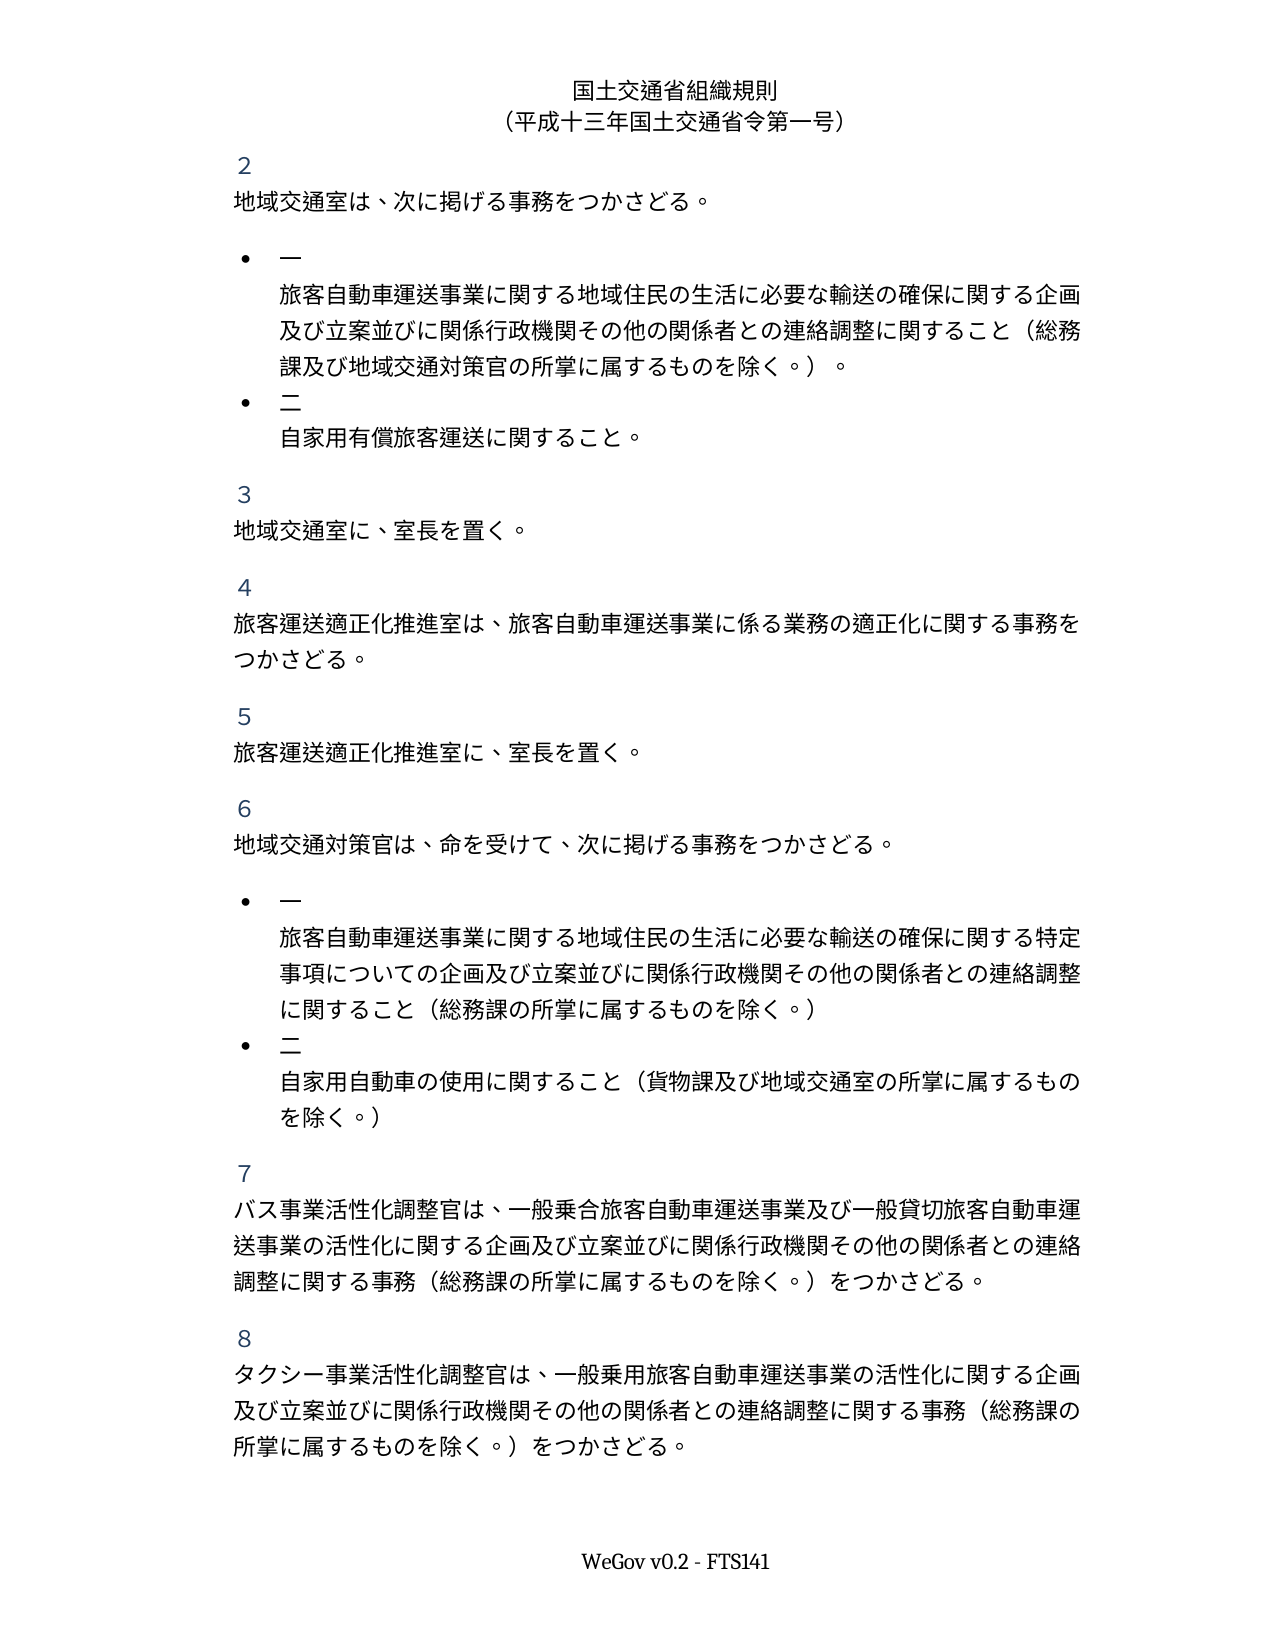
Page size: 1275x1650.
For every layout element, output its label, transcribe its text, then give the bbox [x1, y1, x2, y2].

list 二 自家用有償旅客運送に関すること。 [242, 386, 1087, 454]
text 旅客運送適正化推進室に、室長を置く。 [233, 736, 1087, 768]
list 一 旅客自動車運送事業に関する地域住民の生活に必要な輸送の確保に関する企画及び立案並びに関係行政機関その他の関係者との連絡調整に関すること（総務課及び地域交通対策官の所掌に属するものを除く。）。 [242, 243, 1087, 382]
text 旅客運送適正化推進室は、旅客自動車運送事業に係る業務の適正化に関する事務をつかさどる。 [233, 608, 1087, 675]
subtitle ７ [233, 1158, 1087, 1189]
list 二 自家用自動車の使用に関すること（貨物課及び地域交通室の所掌に属するものを除く。） [242, 1030, 1087, 1133]
subtitle ２ [233, 150, 1087, 181]
text 地域交通室は、次に掲げる事務をつかさどる。 [233, 186, 1087, 217]
list 一 旅客自動車運送事業に関する地域住民の生活に必要な輸送の確保に関する特定事項についての企画及び立案並びに関係行政機関その他の関係者との連絡調整に関すること（総務課の所掌に属するものを除く。） [242, 886, 1087, 1025]
subtitle ８ [233, 1323, 1087, 1354]
text 地域交通対策官は、命を受けて、次に掲げる事務をつかさどる。 [233, 829, 1087, 860]
subtitle ３ [233, 479, 1087, 510]
text バス事業活性化調整官は、一般乗合旅客自動車運送事業及び一般貸切旅客自動車運送事業の活性化に関する企画及び立案並びに関係行政機関その他の関係者との連絡調整に関する事務（総務課の所掌に属するものを除く。）をつかさどる。 [233, 1194, 1087, 1297]
text タクシー事業活性化調整官は、一般乗用旅客自動車運送事業の活性化に関する企画及び立案並びに関係行政機関その他の関係者との連絡調整に関する事務（総務課の所掌に属するものを除く。）をつかさどる。 [233, 1359, 1087, 1462]
subtitle ５ [233, 701, 1087, 732]
subtitle ６ [233, 793, 1087, 824]
subtitle ４ [233, 572, 1087, 603]
text 地域交通室に、室長を置く。 [233, 515, 1087, 546]
